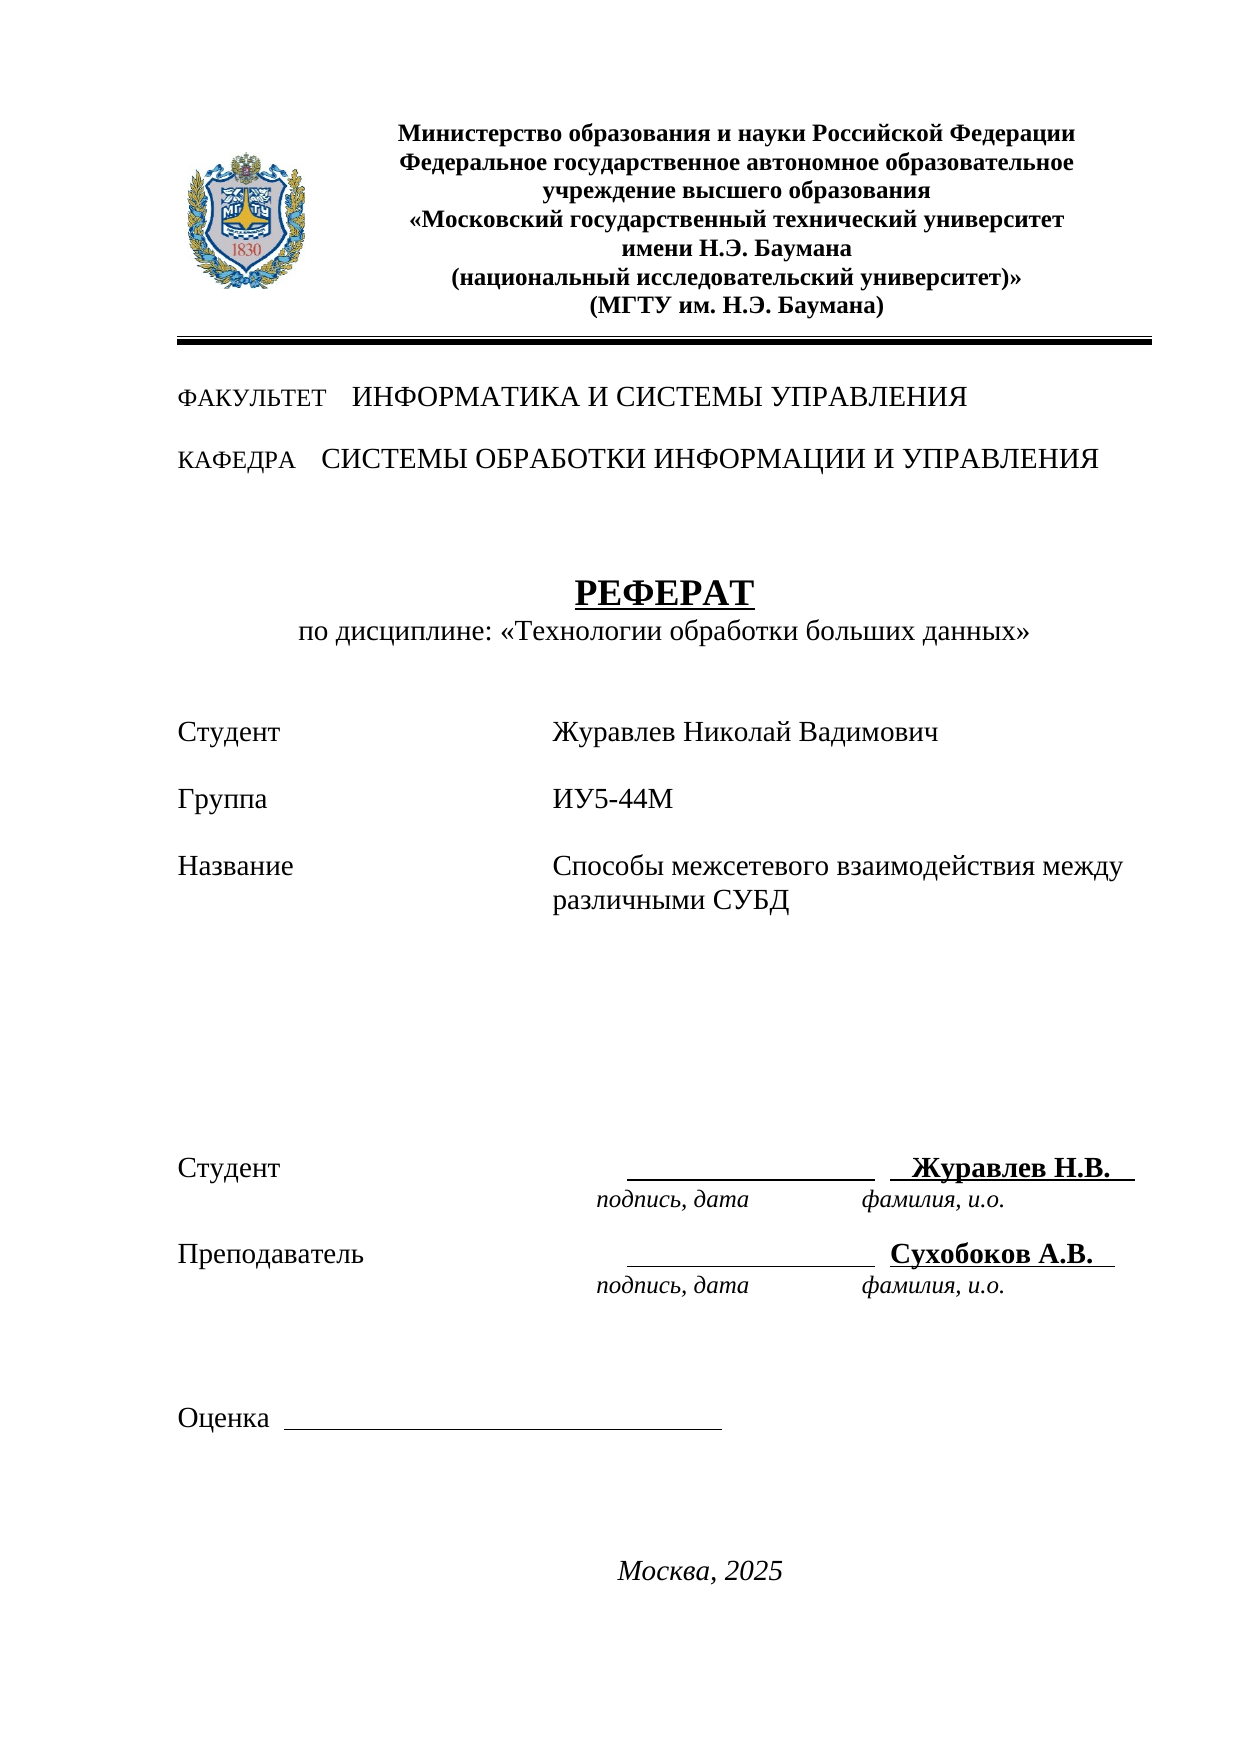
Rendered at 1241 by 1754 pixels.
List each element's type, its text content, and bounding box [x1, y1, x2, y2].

text Преподаватель Сухобоков А.В. [177, 1237, 1152, 1270]
text КАФЕДРА СИСТЕМЫ ОБРАБОТКИ ИНФОРМАЦИИ И УПРАВЛЕНИЯ [177, 441, 1152, 474]
text подпись, дата фамилия, и.о. [251, 1184, 1093, 1212]
table_header Министерство образования и науки Российской Федерации Федеральное государственное автономное образовательное учреждение высшего образования «Московский государственный технический университет имени Н.Э. Баумана (национальный исследовательский университет)» (МГТУ им. Н.Э. Баумана) [322, 118, 1152, 319]
table_header [177, 118, 322, 319]
text Студент Журавлев Н.В. [177, 1150, 1152, 1184]
text Оценка [177, 1400, 1152, 1433]
text Москва, 2025 [177, 1553, 1152, 1587]
picture [186, 152, 305, 287]
text подпись, дата фамилия, и.о. [251, 1270, 1093, 1299]
text Название Способы межсетевого взаимодействия между различными СУБД [177, 848, 1152, 915]
text Группа ИУ5-44М [177, 781, 1152, 815]
text Студент Журавлев Николай Вадимович [177, 714, 1152, 748]
text ФАКУЛЬТЕТ ИНФОРМАТИКА И СИСТЕМЫ УПРАВЛЕНИЯ [177, 379, 1152, 412]
text РЕФЕРАТ [177, 570, 1152, 613]
text по дисциплине: «Технологии обработки больших данных» [177, 613, 1152, 647]
